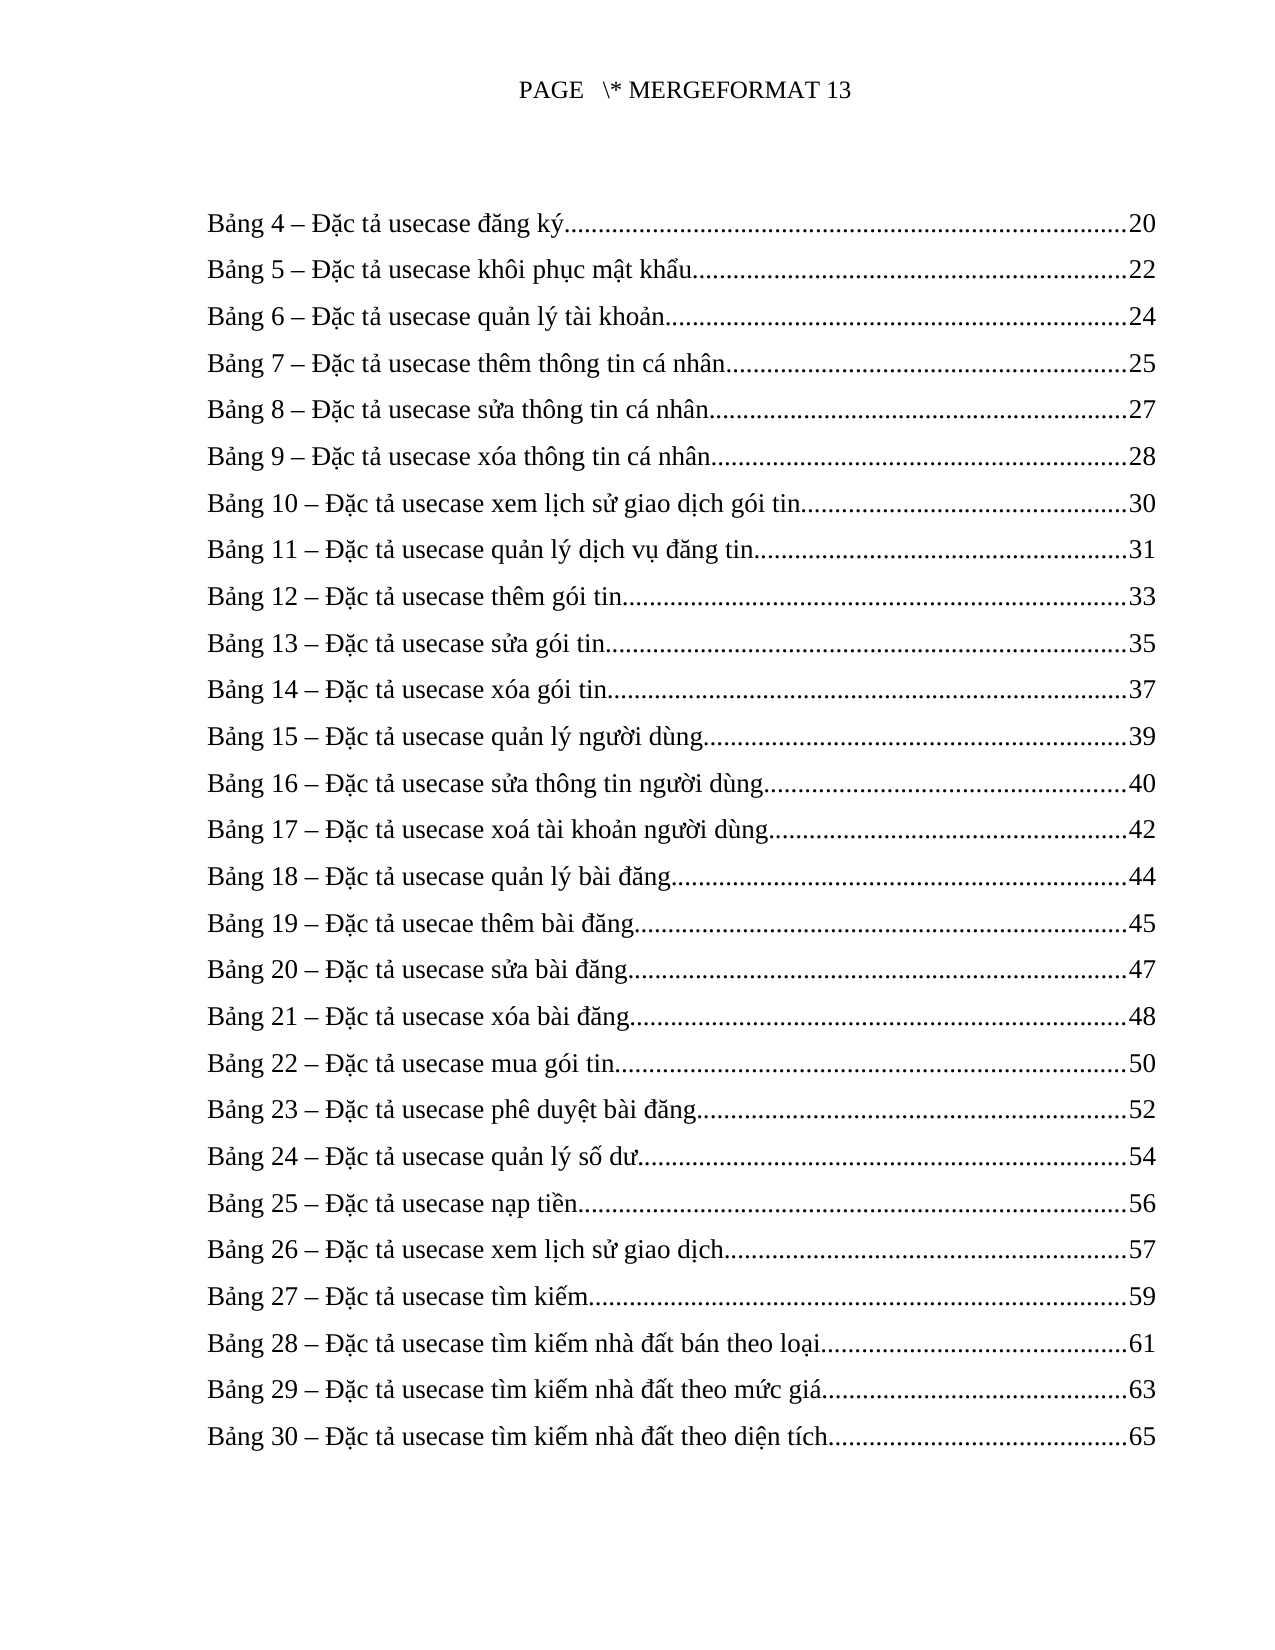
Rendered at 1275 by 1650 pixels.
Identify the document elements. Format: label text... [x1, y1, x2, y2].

text Bảng 24 – Đặc tả usecase quản lý số dư 54 [207, 1140, 1157, 1171]
text Bảng 8 – Đặc tả usecase sửa thông tin cá nhân 27 [207, 393, 1157, 424]
text Bảng 17 – Đặc tả usecase xoá tài khoản người dùng 42 [207, 813, 1157, 844]
text Bảng 21 – Đặc tả usecase xóa bài đăng 48 [207, 1000, 1157, 1031]
text Bảng 28 – Đặc tả usecase tìm kiếm nhà đất bán theo loại 61 [207, 1327, 1157, 1358]
text Bảng 11 – Đặc tả usecase quản lý dịch vụ đăng tin 31 [207, 533, 1157, 564]
text Bảng 5 – Đặc tả usecase khôi phục mật khẩu 22 [207, 253, 1157, 284]
text Bảng 18 – Đặc tả usecase quản lý bài đăng 44 [207, 860, 1157, 891]
text Bảng 7 – Đặc tả usecase thêm thông tin cá nhân 25 [207, 347, 1157, 378]
text Bảng 30 – Đặc tả usecase tìm kiếm nhà đất theo diện tích 65 [207, 1420, 1157, 1451]
text Bảng 13 – Đặc tả usecase sửa gói tin 35 [207, 627, 1157, 658]
text Bảng 12 – Đặc tả usecase thêm gói tin 33 [207, 580, 1157, 611]
text Bảng 27 – Đặc tả usecase tìm kiếm 59 [207, 1280, 1157, 1311]
text Bảng 29 – Đặc tả usecase tìm kiếm nhà đất theo mức giá 63 [207, 1373, 1157, 1404]
text Bảng 10 – Đặc tả usecase xem lịch sử giao dịch gói tin 30 [207, 487, 1157, 518]
text Bảng 15 – Đặc tả usecase quản lý người dùng 39 [207, 720, 1157, 751]
text Bảng 4 – Đặc tả usecase đăng ký 20 [207, 207, 1157, 238]
text Bảng 22 – Đặc tả usecase mua gói tin 50 [207, 1047, 1157, 1078]
text Bảng 20 – Đặc tả usecase sửa bài đăng 47 [207, 953, 1157, 984]
text Bảng 6 – Đặc tả usecase quản lý tài khoản 24 [207, 300, 1157, 331]
text Bảng 9 – Đặc tả usecase xóa thông tin cá nhân 28 [207, 440, 1157, 471]
text Bảng 25 – Đặc tả usecase nạp tiền 56 [207, 1187, 1157, 1218]
text Bảng 19 – Đặc tả usecae thêm bài đăng 45 [207, 907, 1157, 938]
text Bảng 14 – Đặc tả usecase xóa gói tin 37 [207, 673, 1157, 704]
text Bảng 23 – Đặc tả usecase phê duyệt bài đăng 52 [207, 1093, 1157, 1124]
text Bảng 16 – Đặc tả usecase sửa thông tin người dùng 40 [207, 767, 1157, 798]
text Bảng 26 – Đặc tả usecase xem lịch sử giao dịch 57 [207, 1233, 1157, 1264]
